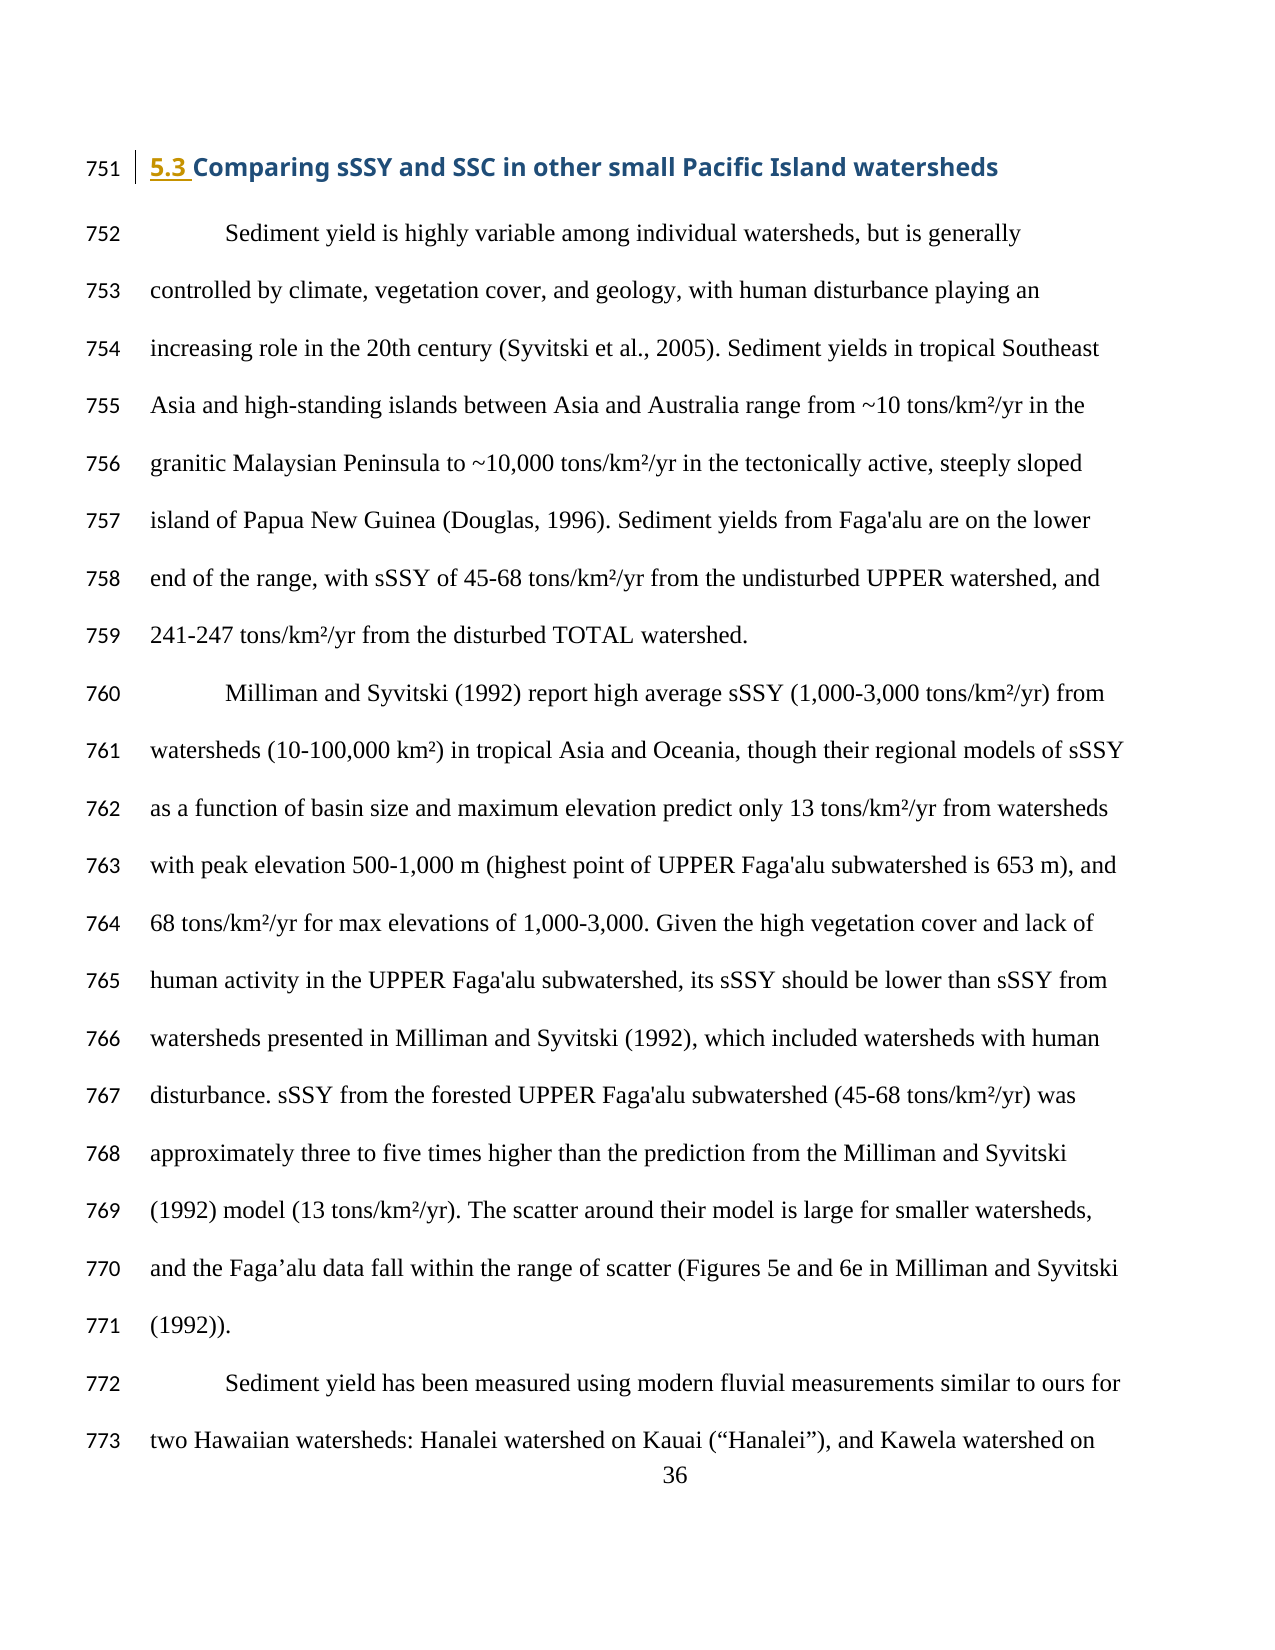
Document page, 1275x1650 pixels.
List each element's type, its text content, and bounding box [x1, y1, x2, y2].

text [150, 1368, 1125, 1454]
text Sediment yield is highly variable among individual watersheds, but is generally controlled by climate, vegetation cover, and geology, with human disturbance playing an increasing role in the 20th century (Syvitski et al., 2005). Sediment yields in tropical Southeast Asia and high-standing islands between Asia and Australia range from ~10 tons/km²/yr in the granitic Malaysian Peninsula to ~10,000 tons/km²/yr in the tectonically active, steeply sloped island of Papua New Guinea (Douglas, 1996). Sediment yields from Faga'alu are on the lower end of the range, with sSSY of 45-68 tons/km²/yr from the undisturbed UPPER watershed, and 241-247 tons/km²/yr from the disturbed TOTAL watershed. [150, 218, 1125, 649]
subtitle Comparing sSSY and SSC in other small Pacific Island watersheds [150, 150, 1125, 184]
text Milliman and Syvitski (1992) report high average sSSY (1,000-3,000 tons/km²/yr) from watersheds (10-100,000 km²) in tropical Asia and Oceania, though their regional models of sSSY as a function of basin size and maximum elevation predict only 13 tons/km²/yr from watersheds with peak elevation 500-1,000 m (highest point of UPPER Faga'alu subwatershed is 653 m), and 68 tons/km²/yr for max elevations of 1,000-3,000. Given the high vegetation cover and lack of human activity in the UPPER Faga'alu subwatershed, its sSSY should be lower than sSSY from watersheds presented in Milliman and Syvitski (1992), which included watersheds with human disturbance. sSSY from the forested UPPER Faga'alu subwatershed (45-68 tons/km²/yr) was approximately three to five times higher than the prediction from the Milliman and Syvitski (1992) model (13 tons/km²/yr). The scatter around their model is large for smaller watersheds, and the Faga’alu data fall within the range of scatter (Figures 5e and 6e in Milliman and Syvitski (1992)). [150, 678, 1125, 1339]
